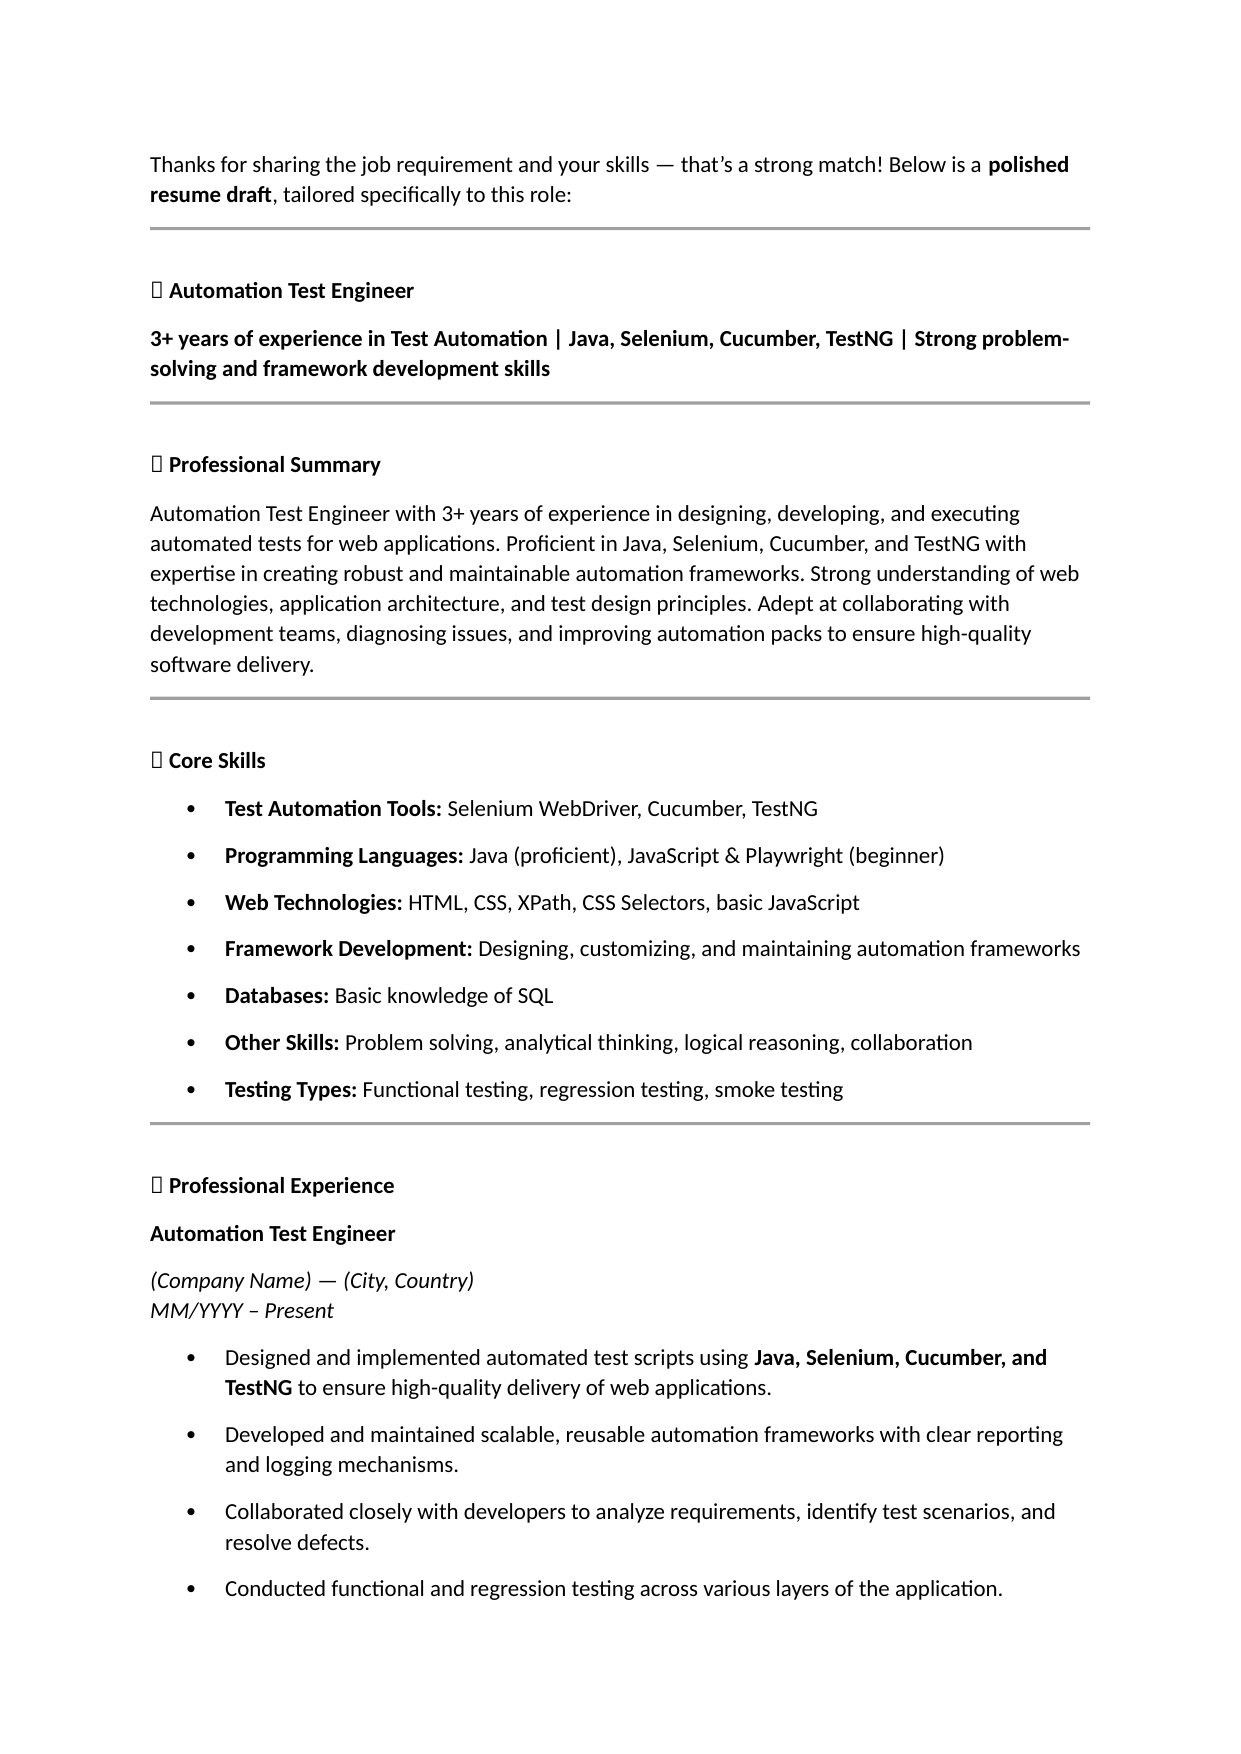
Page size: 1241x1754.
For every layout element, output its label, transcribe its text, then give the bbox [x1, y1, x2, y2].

text 3+ years of experience in Test Automation | Java, Selenium, Cucumber, TestNG | Strong problem-solving and framework development skills [150, 324, 1090, 383]
text 🔷 Professional Experience [150, 1169, 1090, 1200]
list Test Automation Tools: Selenium WebDriver, Cucumber, TestNG [187, 794, 1090, 822]
text 🔷 Core Skills [150, 743, 1090, 775]
list Programming Languages: Java (proficient), JavaScript & Playwright (beginner) [187, 841, 1090, 869]
list Framework Development: Designing, customizing, and maintaining automation frameworks [187, 934, 1090, 963]
text Automation Test Engineer with 3+ years of experience in designing, developing, and executing automated tests for web applications. Proficient in Java, Selenium, Cucumber, and TestNG with expertise in creating robust and maintainable automation frameworks. Strong understanding of web technologies, application architecture, and test design principles. Adept at collaborating with development teams, diagnosing issues, and improving automation packs to ensure high-quality software delivery. [150, 499, 1090, 678]
text 🔷 Professional Summary [150, 448, 1090, 479]
text 📄 Automation Test Engineer [150, 274, 1090, 305]
list Developed and maintained scalable, reusable automation frameworks with clear reporting and logging mechanisms. [187, 1420, 1090, 1479]
list Collaborated closely with developers to analyze requirements, identify test scenarios, and resolve defects. [187, 1497, 1090, 1556]
list Conducted functional and regression testing across various layers of the application. [187, 1574, 1090, 1603]
text (Company Name) — (City, Country) MM/YYYY – Present [150, 1266, 1090, 1324]
text Thanks for sharing the job requirement and your skills — that’s a strong match! Below is a polished resume draft, tailored specifically to this role: [150, 150, 1090, 208]
list Databases: Basic knowledge of SQL [187, 981, 1090, 1009]
text Automation Test Engineer [150, 1219, 1090, 1247]
list Other Skills: Problem solving, analytical thinking, logical reasoning, collaboration [187, 1028, 1090, 1056]
list Testing Types: Functional testing, regression testing, smoke testing [187, 1075, 1090, 1103]
list Designed and implemented automated test scripts using Java, Selenium, Cucumber, and TestNG to ensure high-quality delivery of web applications. [187, 1343, 1090, 1402]
list Web Technologies: HTML, CSS, XPath, CSS Selectors, basic JavaScript [187, 888, 1090, 916]
